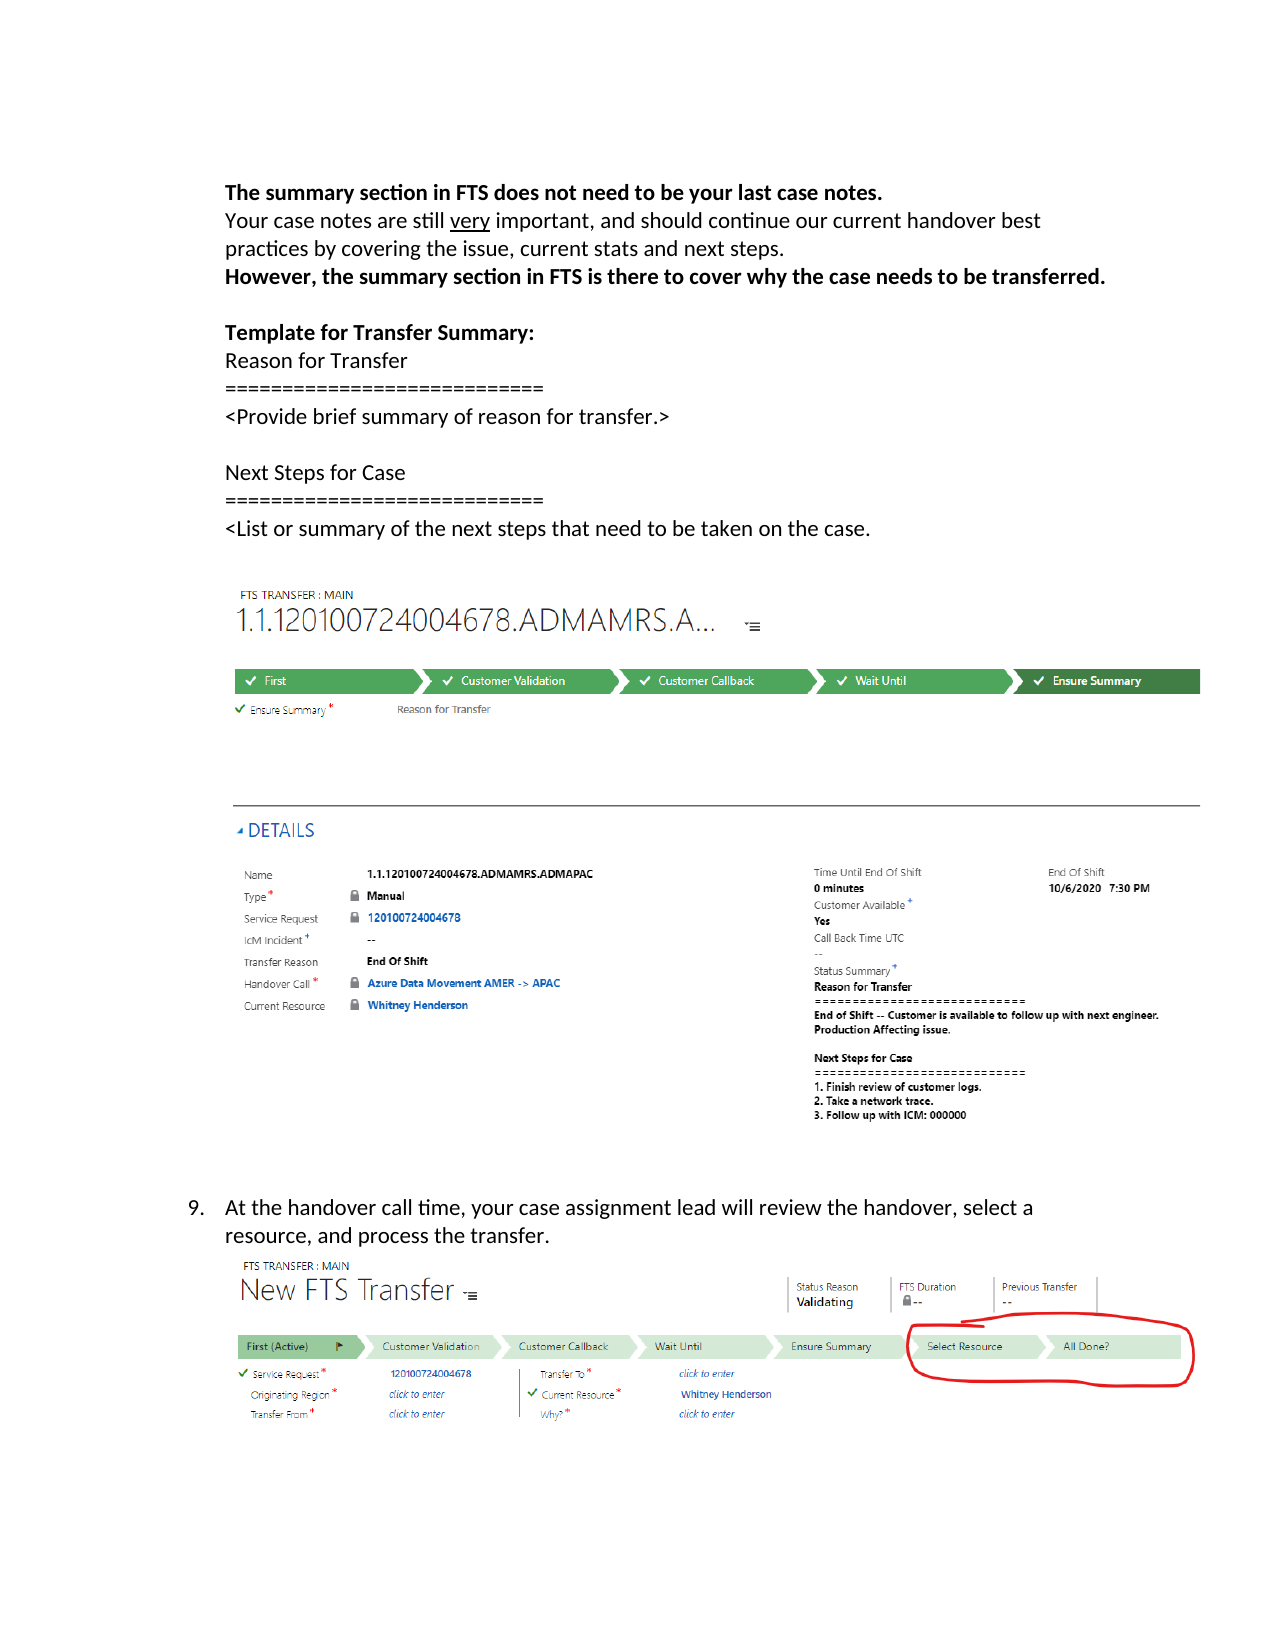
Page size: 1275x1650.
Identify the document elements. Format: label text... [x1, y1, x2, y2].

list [187, 150, 1125, 1193]
picture [225, 1249, 1200, 1421]
picture [225, 570, 1200, 1165]
